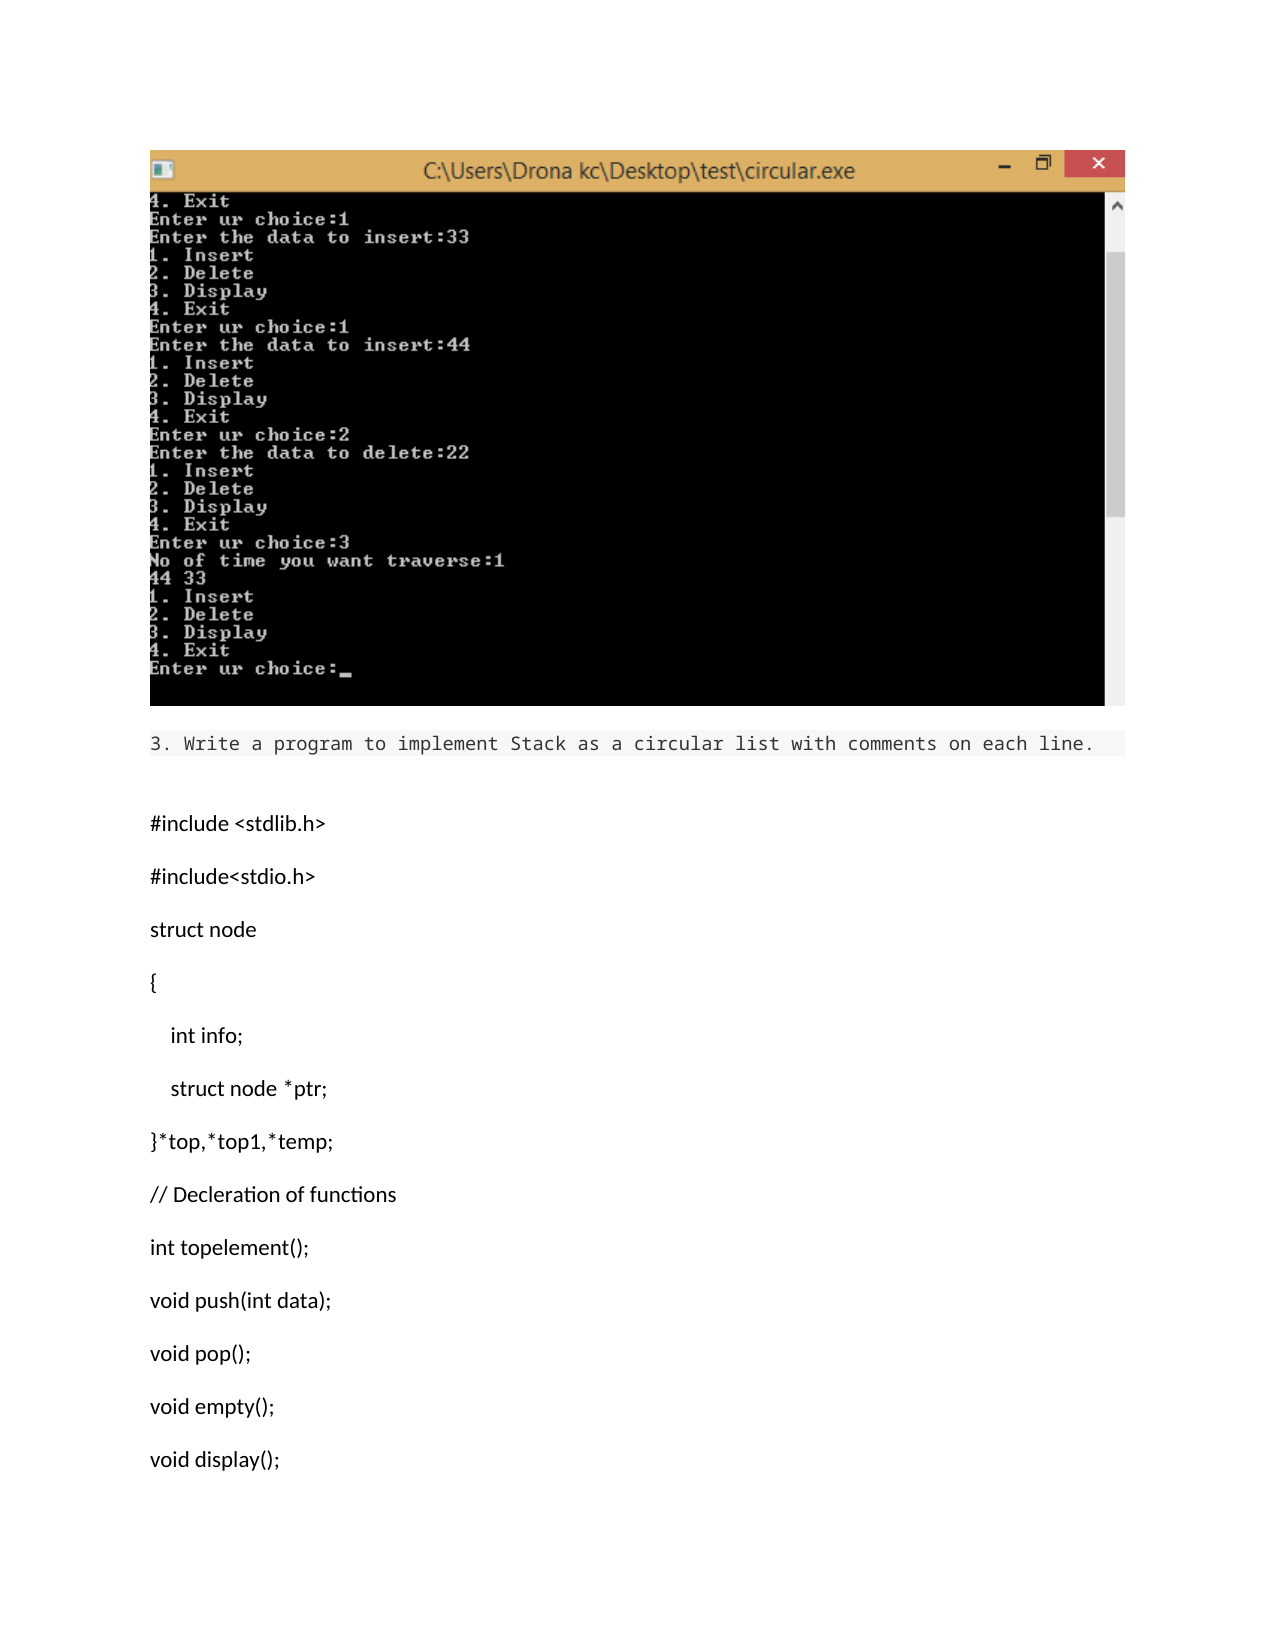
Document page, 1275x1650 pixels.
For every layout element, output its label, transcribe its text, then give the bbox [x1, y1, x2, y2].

text #include<stdio.h> [150, 862, 1125, 890]
text }*top,*top1,*temp; [150, 1127, 1125, 1155]
text 3. Write a program to implement Stack as a circular list with comments on each line. [150, 730, 1125, 756]
text void push(int data); [150, 1286, 1125, 1314]
text int topelement(); [150, 1233, 1125, 1261]
text void pop(); [150, 1339, 1125, 1367]
text int info; [150, 1021, 1125, 1049]
text void display(); [150, 1445, 1125, 1473]
picture [150, 150, 1125, 706]
text struct node *ptr; [150, 1074, 1125, 1102]
text { [150, 968, 1125, 996]
text struct node [150, 915, 1125, 943]
text // Decleration of functions [150, 1180, 1125, 1208]
text #include <stdlib.h> [150, 809, 1125, 837]
text void empty(); [150, 1392, 1125, 1420]
